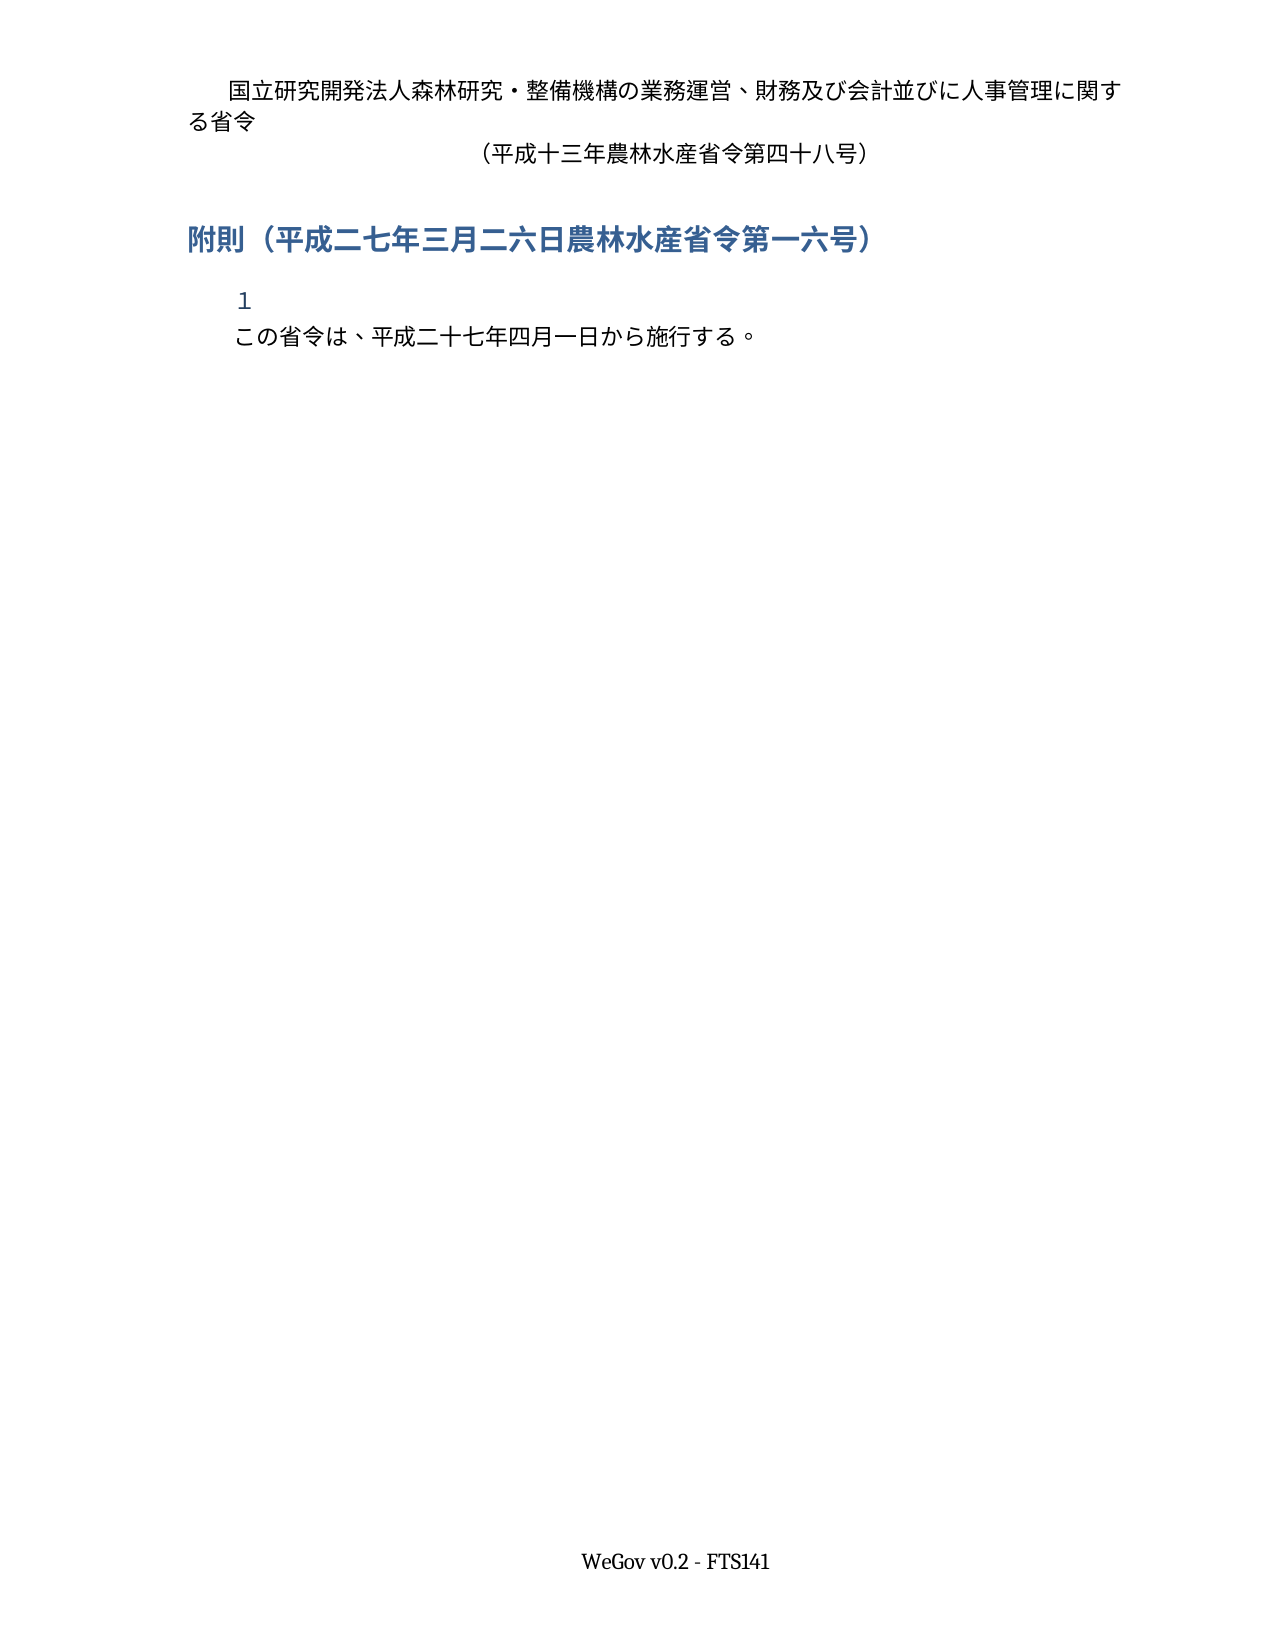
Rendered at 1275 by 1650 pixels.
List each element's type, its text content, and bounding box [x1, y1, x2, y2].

subtitle １ [233, 285, 1087, 316]
subtitle 附則（平成二七年三月二六日農林水産省令第一六号） [187, 219, 1087, 258]
text この省令は、平成二十七年四月一日から施行する。 [233, 321, 1087, 352]
